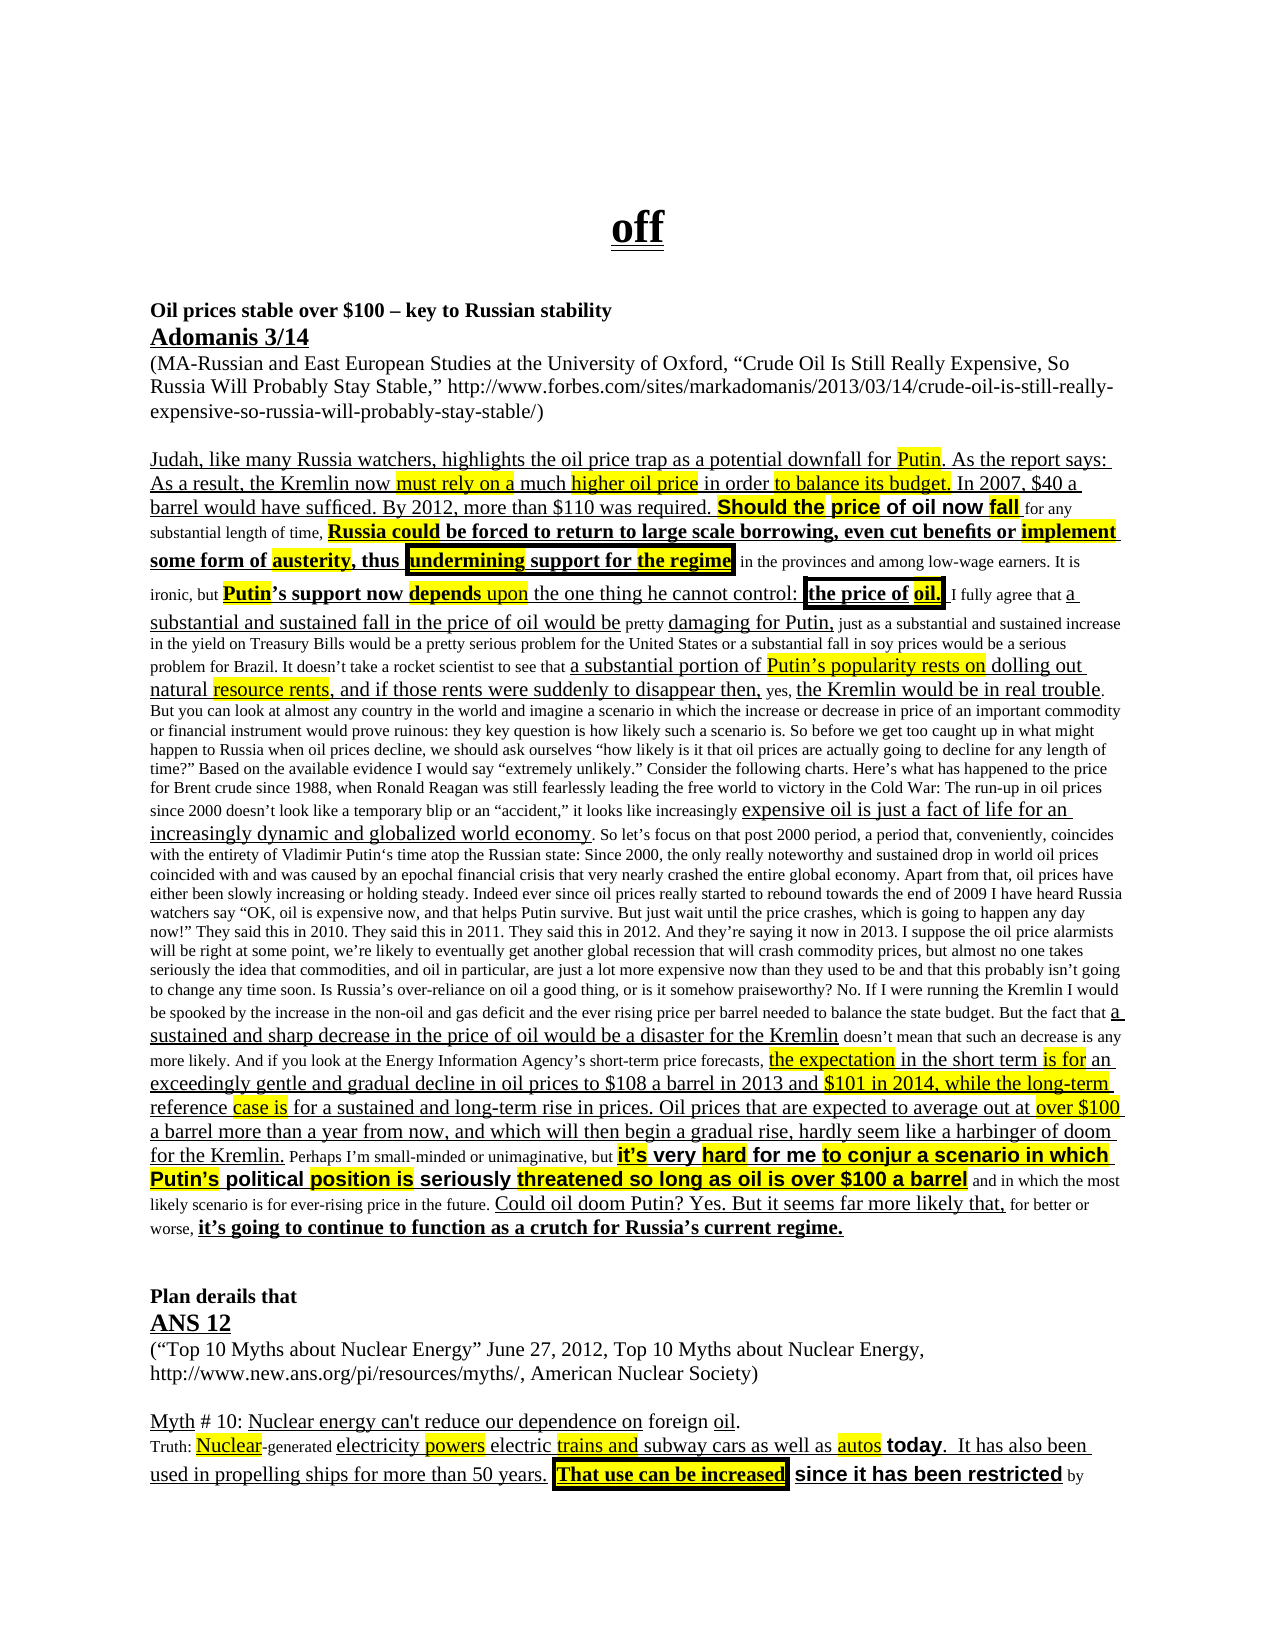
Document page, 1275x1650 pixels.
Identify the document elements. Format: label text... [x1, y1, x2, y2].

text (MA-Russian and East European Studies at the University of Oxford, “Crude Oil Is Still Really Expensive, So Russia Will Probably Stay Stable,” http://www.forbes.com/sites/markadomanis/2013/03/14/crude-oil-is-still-really-expensive-so-russia-will-probably-stay-stable/) [150, 350, 1125, 423]
text Myth # 10: Nuclear energy can't reduce our dependence on foreign oil. [150, 1409, 1125, 1433]
text (“Top 10 Myths about Nuclear Energy” June 27, 2012, Top 10 Myths about Nuclear Energy, http://www.new.ans.org/pi/resources/myths/, American Nuclear Society) [150, 1337, 1125, 1385]
text Judah, like many Russia watchers, highlights the oil price trap as a potential downfall for Putin. As the report says: As a result, the Kremlin now must rely on a much higher oil price in order to balance its budget. In 2007, $40 a barrel would have sufﬁced. By 2012, more than $110 was required. Should the price of oil now fall for any substantial length of time, Russia could be forced to return to large scale borrowing, even cut beneﬁts or implement some form of austerity, thus undermining support for the regime in the provinces and among low-wage earners. It is ironic, but Putin’s support now depends upon the one thing he cannot control: the price of oil. I fully agree that a substantial and sustained fall in the price of oil would be pretty damaging for Putin, just as a substantial and sustained increase in the yield on Treasury Bills would be a pretty serious problem for the United States or a substantial fall in soy prices would be a serious problem for Brazil. It doesn’t take a rocket scientist to see that a substantial portion of Putin’s popularity rests on dolling out natural resource rents, and if those rents were suddenly to disappear then, yes, the Kremlin would be in real trouble. But you can look at almost any country in the world and imagine a scenario in which the increase or decrease in price of an important commodity or financial instrument would prove ruinous: they key question is how likely such a scenario is. So before we get too caught up in what might happen to Russia when oil prices decline, we should ask ourselves “how likely is it that oil prices are actually going to decline for any length of time?” Based on the available evidence I would say “extremely unlikely.” Consider the following charts. Here’s what has happened to the price for Brent crude since 1988, when Ronald Reagan was still fearlessly leading the free world to victory in the Cold War: The run-up in oil prices since 2000 doesn’t look like a temporary blip or an “accident,” it looks like increasingly expensive oil is just a fact of life for an increasingly dynamic and globalized world economy. So let’s focus on that post 2000 period, a period that, conveniently, coincides with the entirety of Vladimir Putin‘s time atop the Russian state: Since 2000, the only really noteworthy and sustained drop in world oil prices coincided with and was caused by an epochal financial crisis that very nearly crashed the entire global economy. Apart from that, oil prices have either been slowly increasing or holding steady. Indeed ever since oil prices really started to rebound towards the end of 2009 I have heard Russia watchers say “OK, oil is expensive now, and that helps Putin survive. But just wait until the price crashes, which is going to happen any day now!” They said this in 2010. They said this in 2011. They said this in 2012. And they’re saying it now in 2013. I suppose the oil price alarmists will be right at some point, we’re likely to eventually get another global recession that will crash commodity prices, but almost no one takes seriously the idea that commodities, and oil in particular, are just a lot more expensive now than they used to be and that this probably isn’t going to change any time soon. Is Russia’s over-reliance on oil a good thing, or is it somehow praiseworthy? No. If I were running the Kremlin I would be spooked by the increase in the non-oil and gas deficit and the ever rising price per barrel needed to balance the state budget. But the fact that a sustained and sharp decrease in the price of oil would be a disaster for the Kremlin doesn’t mean that such an decrease is any more likely. And if you look at the Energy Information Agency’s short-term price forecasts, the expectation in the short term is for an exceedingly gentle and gradual decline in oil prices to $108 a barrel in 2013 and $101 in 2014, while the long-term reference case is for a sustained and long-term rise in prices. Oil prices that are expected to average out at over $100 a barrel more than a year from now, and which will then begin a gradual rise, hardly seem like a harbinger of doom for the Kremlin. Perhaps I’m small-minded or unimaginative, but it’s very hard for me to conjur a scenario in which Putin’s political position is seriously threatened so long as oil is over $100 a barrel and in which the most likely scenario is for ever-rising price in the future. Could oil doom Putin? Yes. But it seems far more likely that, for better or worse, it’s going to continue to function as a crutch for Russia’s current regime. [150, 447, 1125, 1116]
subtitle Plan derails that [150, 1284, 1125, 1308]
subtitle off [150, 200, 1125, 253]
text ANS 12 [150, 1308, 1125, 1337]
subtitle Oil prices stable over $100 – key to Russian stability [150, 298, 1125, 322]
text Adomanis 3/14 [150, 322, 1125, 350]
